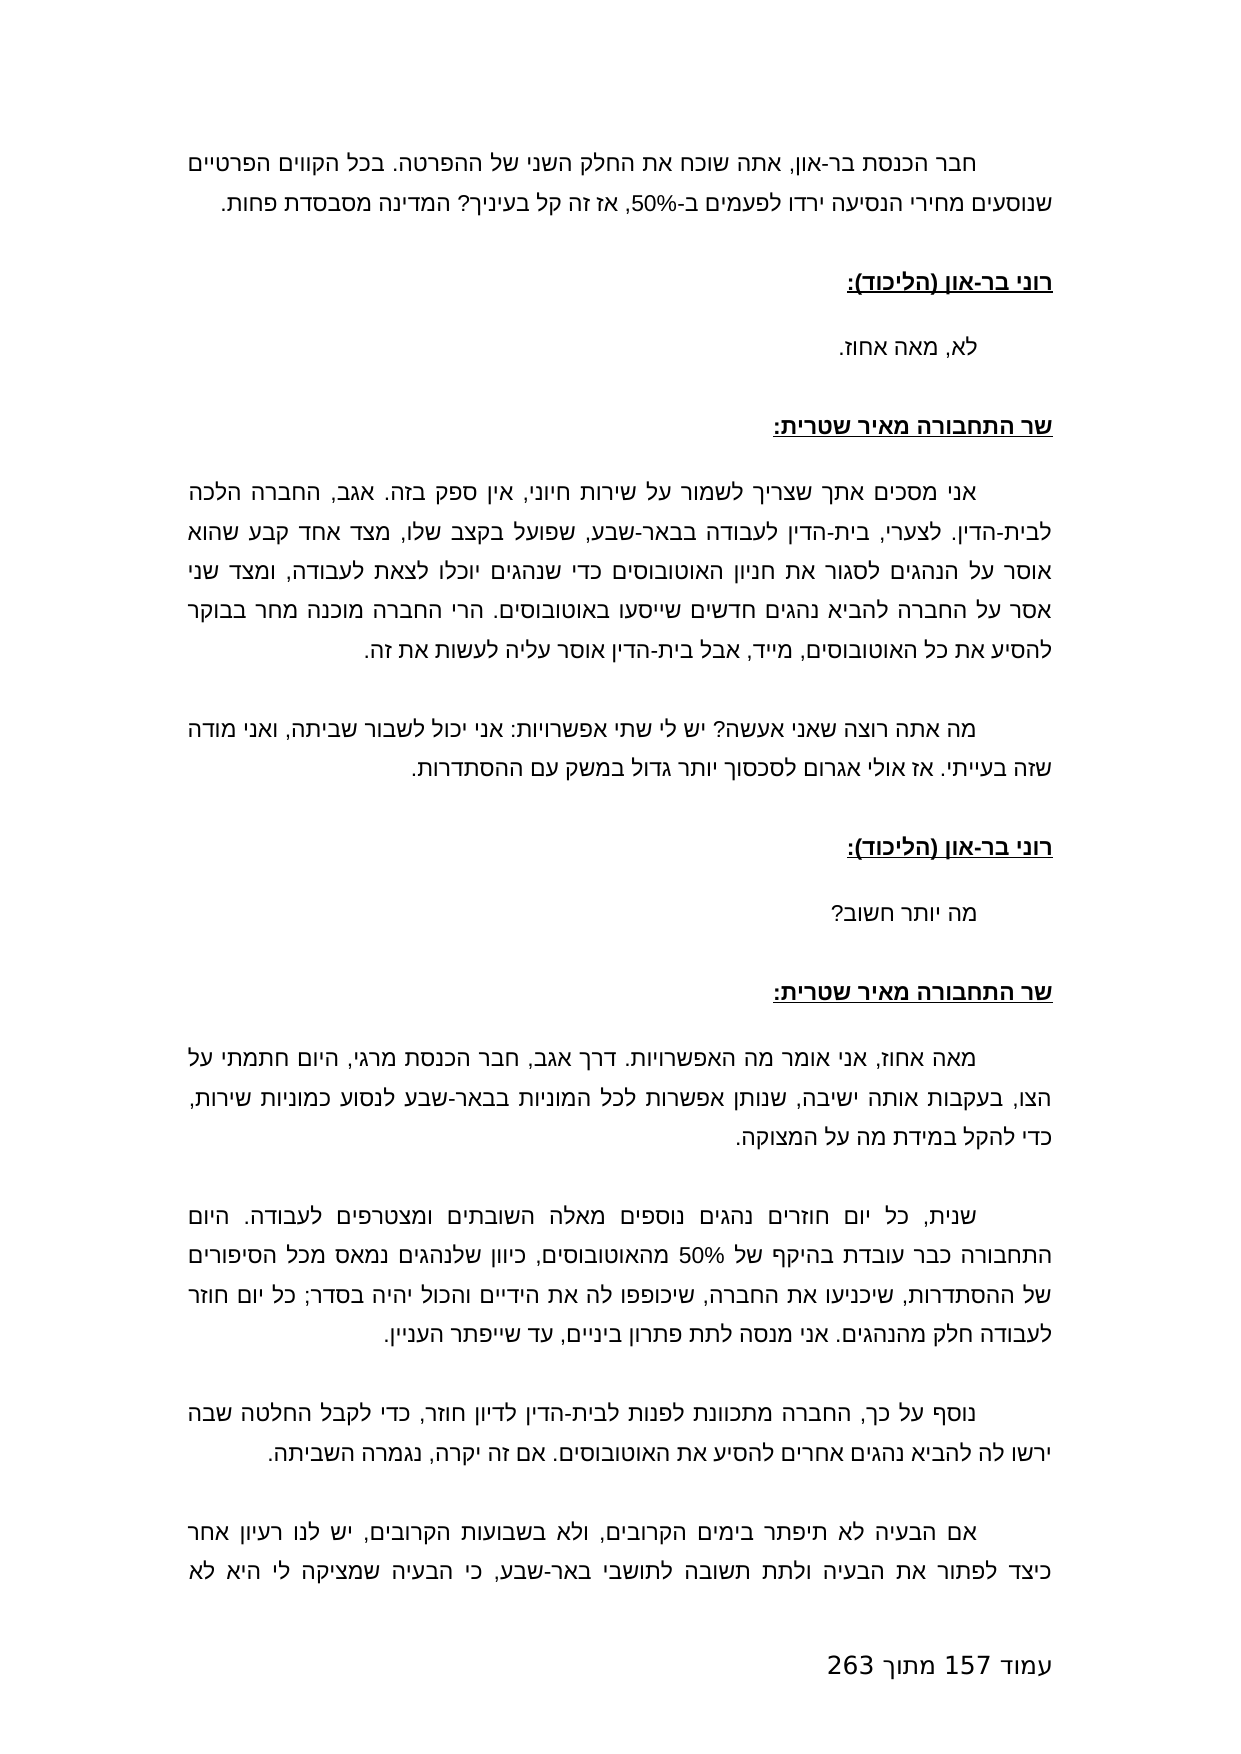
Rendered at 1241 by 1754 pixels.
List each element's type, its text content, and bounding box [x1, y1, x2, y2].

text לא, מאה אחוז. [187, 334, 1053, 361]
text שר התחבורה מאיר שטרית: [187, 413, 1053, 439]
text שנית, כל יום חוזרים נהגים נוספים מאלה השובתים ומצטרפים לעבודה. היום התחבורה כבר עובדת בהיקף של 50% מהאוטובוסים, כיוון שלנהגים נמאס מכל הסיפורים של ההסתדרות, שיכניעו את החברה, שיכופפו לה את הידיים והכול יהיה בסדר; כל יום חוזר לעבודה חלק מהנהגים. אני מנסה לתת פתרון ביניים, עד שייפתר העניין. [187, 1203, 1053, 1348]
text מה אתה רוצה שאני אעשה? יש לי שתי אפשרויות: אני יכול לשבור שביתה, ואני מודה שזה בעייתי. אז אולי אגרום לסכסוך יותר גדול במשק עם ההסתדרות. [187, 716, 1053, 782]
text רוני בר-און (הליכוד): [187, 268, 1053, 295]
text חבר הכנסת בר-און, אתה שוכח את החלק השני של ההפרטה. בכל הקווים הפרטיים שנוסעים מחירי הנסיעה ירדו לפעמים ב-50%, אז זה קל בעיניך? המדינה מסבסדת פחות. [187, 150, 1053, 216]
text מאה אחוז, אני אומר מה האפשרויות. דרך אגב, חבר הכנסת מרגי, היום חתמתי על הצו, בעקבות אותה ישיבה, שנותן אפשרות לכל המוניות בבאר-שבע לנסוע כמוניות שירות, כדי להקל במידת מה על המצוקה. [187, 1045, 1053, 1150]
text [187, 1519, 1053, 1584]
text מה יותר חשוב? [187, 900, 1053, 927]
text נוסף על כך, החברה מתכוונת לפנות לבית-הדין לדיון חוזר, כדי לקבל החלטה שבה ירשו לה להביא נהגים אחרים להסיע את האוטובוסים. אם זה יקרה, נגמרה השביתה. [187, 1400, 1053, 1466]
text אני מסכים אתך שצריך לשמור על שירות חיוני, אין ספק בזה. אגב, החברה הלכה לבית-הדין. לצערי, בית-הדין לעבודה בבאר-שבע, שפועל בקצב שלו, מצד אחד קבע שהוא אוסר על הנהגים לסגור את חניון האוטובוסים כדי שנהגים יוכלו לצאת לעבודה, ומצד שני אסר על החברה להביא נהגים חדשים שייסעו באוטובוסים. הרי החברה מוכנה מחר בבוקר להסיע את כל האוטובוסים, מייד, אבל בית-הדין אוסר עליה לעשות את זה. [187, 479, 1053, 663]
text שר התחבורה מאיר שטרית: [187, 979, 1053, 1006]
text רוני בר-און (הליכוד): [187, 834, 1053, 861]
